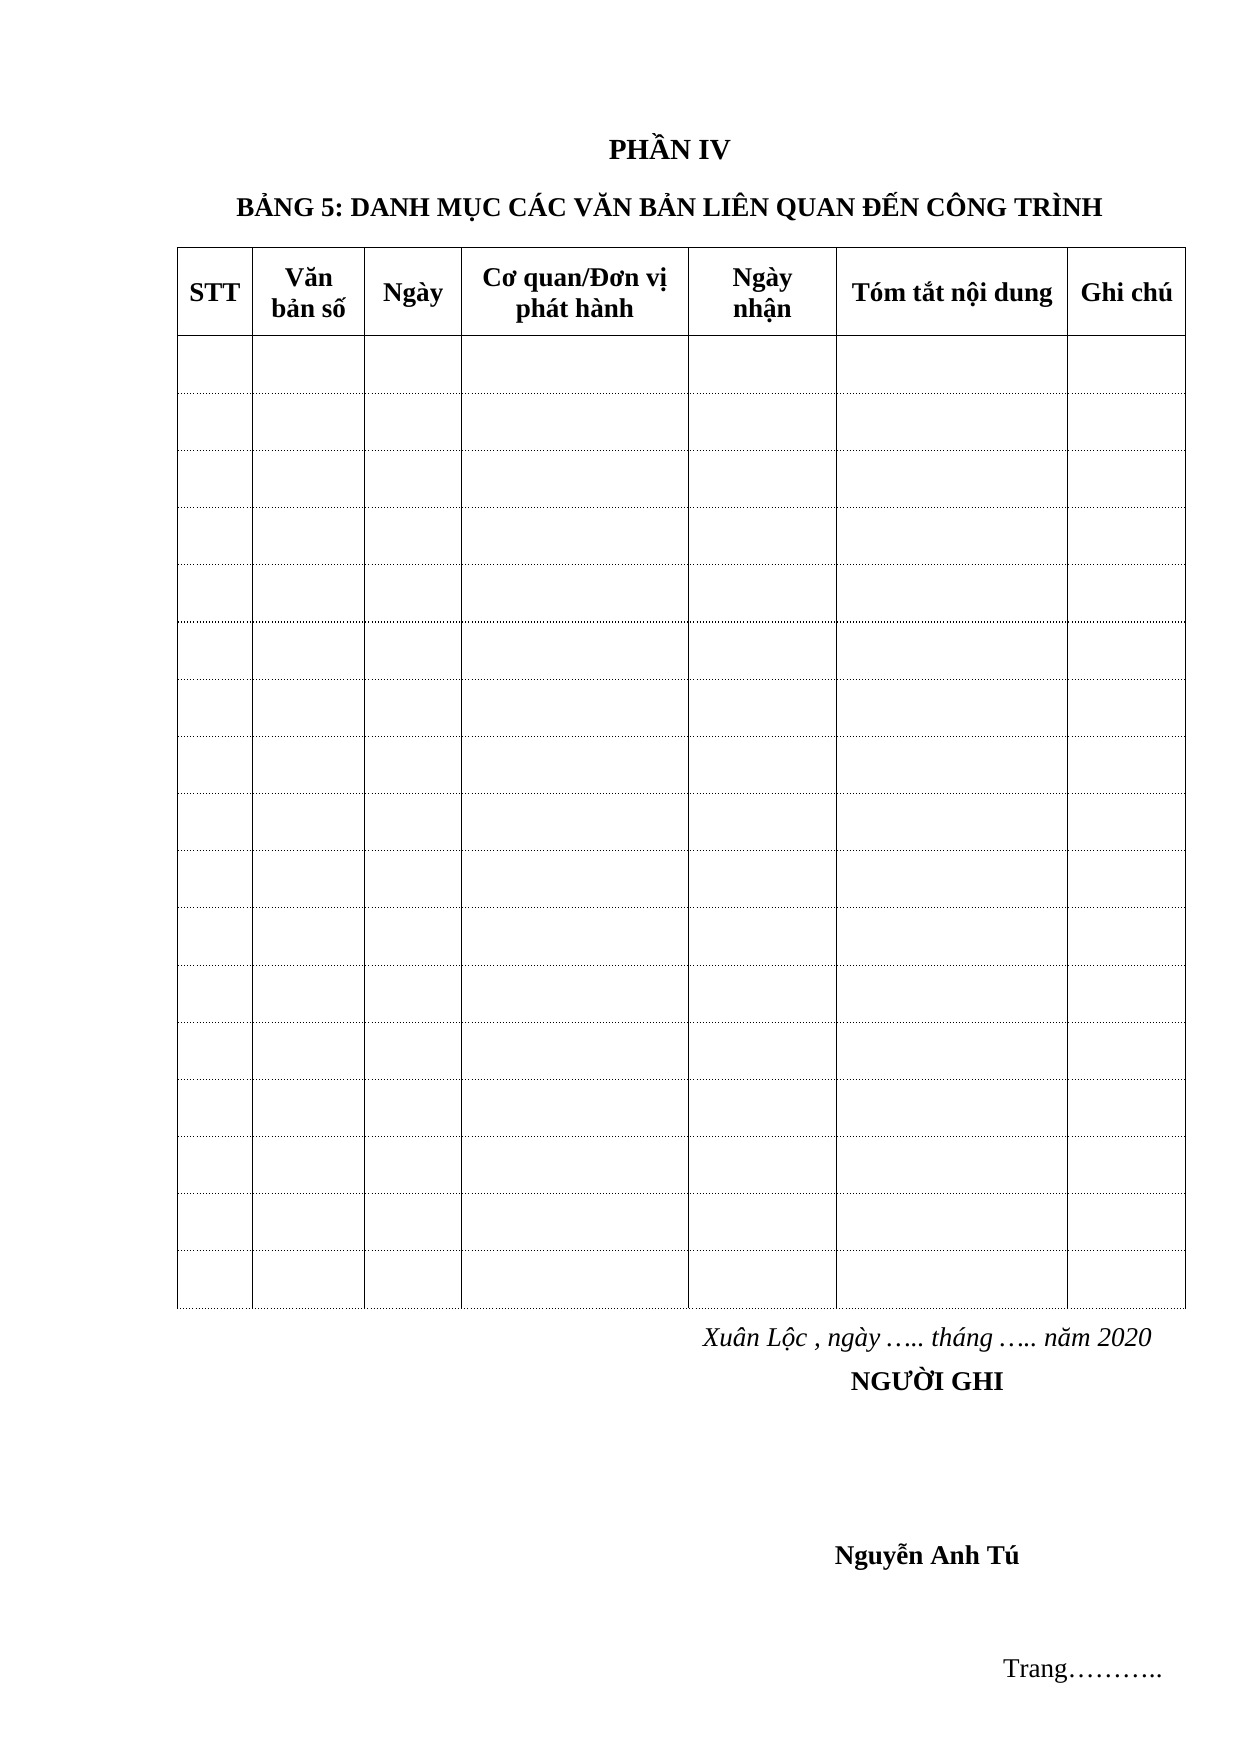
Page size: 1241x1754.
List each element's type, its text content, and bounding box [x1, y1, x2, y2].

table_cell [689, 564, 836, 621]
table_cell [1068, 736, 1185, 793]
table_cell [689, 393, 836, 450]
table_cell [1068, 793, 1185, 850]
table_cell [462, 1136, 688, 1193]
table_cell [837, 1250, 1067, 1308]
table_cell [462, 1250, 688, 1308]
table_cell [837, 507, 1067, 564]
table_cell [462, 850, 688, 907]
text PHẦN IV [177, 132, 1162, 166]
table_cell [837, 1136, 1067, 1193]
table_cell [365, 507, 461, 564]
table_cell [689, 336, 836, 393]
table_header Cơ quan/Đơn vị phát hành [462, 248, 688, 335]
table_header Tóm tắt nội dung [837, 248, 1067, 335]
table_cell [1068, 965, 1185, 1022]
table_cell [253, 850, 364, 907]
table_cell [1068, 1136, 1185, 1193]
text Xuân Lộc , ngày ….. tháng ….. năm 2020 [177, 1321, 1162, 1352]
table_cell [365, 793, 461, 850]
table_cell [689, 1136, 836, 1193]
table_header Ghi chú [1068, 248, 1185, 335]
table_cell [253, 679, 364, 736]
table_cell [178, 850, 252, 907]
table_cell [1068, 393, 1185, 450]
table_cell [1068, 907, 1185, 964]
table_cell [462, 336, 688, 393]
table_cell [1068, 621, 1185, 678]
table_cell [253, 1079, 364, 1136]
table_cell [1068, 507, 1185, 564]
table_cell [462, 1079, 688, 1136]
table_cell [253, 507, 364, 564]
table_header Văn bản số [253, 248, 364, 335]
table_cell [178, 1022, 252, 1079]
table_cell [462, 736, 688, 793]
table_cell [178, 965, 252, 1022]
table_cell [253, 907, 364, 964]
table_cell [178, 1136, 252, 1193]
table_cell [365, 850, 461, 907]
table_cell [253, 965, 364, 1022]
table_cell [689, 1193, 836, 1250]
table_cell [462, 965, 688, 1022]
table_cell [253, 393, 364, 450]
table_cell [365, 1136, 461, 1193]
table_cell [178, 793, 252, 850]
table_cell [365, 1193, 461, 1250]
table_cell [837, 393, 1067, 450]
table_cell [462, 393, 688, 450]
table_cell [689, 1250, 836, 1308]
table_cell [462, 1193, 688, 1250]
table_cell [178, 336, 252, 393]
table_cell [837, 907, 1067, 964]
table_cell [365, 965, 461, 1022]
table_cell [178, 393, 252, 450]
table_cell [253, 621, 364, 678]
table_cell [689, 507, 836, 564]
table_cell [462, 564, 688, 621]
table_header STT [178, 248, 252, 335]
table_cell [689, 736, 836, 793]
table_cell [837, 679, 1067, 736]
table_cell [689, 965, 836, 1022]
table_cell [1068, 850, 1185, 907]
table_cell [837, 621, 1067, 678]
table_cell [689, 907, 836, 964]
table_cell [365, 621, 461, 678]
table_cell [837, 1193, 1067, 1250]
table_cell [689, 621, 836, 678]
table_cell [253, 450, 364, 507]
table_cell [837, 1022, 1067, 1079]
table_cell [1068, 336, 1185, 393]
table_cell [253, 336, 364, 393]
table_header Ngày nhận [689, 248, 836, 335]
table_cell [178, 736, 252, 793]
table_cell [178, 679, 252, 736]
table_cell [689, 793, 836, 850]
table_cell [462, 907, 688, 964]
table_cell [837, 336, 1067, 393]
table_cell [689, 679, 836, 736]
table_cell [462, 793, 688, 850]
table_cell [1068, 1250, 1185, 1308]
table_cell [178, 621, 252, 678]
table_cell [1068, 679, 1185, 736]
table_cell [253, 793, 364, 850]
table_cell [837, 1079, 1067, 1136]
table_cell [1068, 1022, 1185, 1079]
table_cell [365, 393, 461, 450]
table_cell [1068, 1193, 1185, 1250]
table_cell [253, 1193, 364, 1250]
table_cell [178, 1193, 252, 1250]
table_cell [837, 850, 1067, 907]
table_cell [253, 1250, 364, 1308]
table_cell [178, 907, 252, 964]
table_cell [689, 450, 836, 507]
table_cell [837, 564, 1067, 621]
table_cell [837, 793, 1067, 850]
table_cell [365, 450, 461, 507]
table_cell [178, 450, 252, 507]
table_cell [1068, 1079, 1185, 1136]
table_cell [462, 621, 688, 678]
text BẢNG 5: DANH MỤC CÁC VĂN BẢN LIÊN QUAN ĐẾN CÔNG TRÌNH [177, 191, 1162, 222]
table_cell [253, 736, 364, 793]
table_cell [178, 1250, 252, 1308]
table_cell [365, 736, 461, 793]
table_header Ngày [365, 248, 461, 335]
table_cell [178, 507, 252, 564]
table_cell [689, 850, 836, 907]
table_cell [365, 907, 461, 964]
table_cell [365, 564, 461, 621]
table_cell [365, 1022, 461, 1079]
table_cell [462, 450, 688, 507]
table_cell [365, 679, 461, 736]
table_cell [837, 450, 1067, 507]
table_cell [462, 679, 688, 736]
table_cell [253, 564, 364, 621]
table_cell [1068, 564, 1185, 621]
text NGƯỜI GHI [177, 1365, 1162, 1396]
table_cell [462, 507, 688, 564]
table_cell [837, 965, 1067, 1022]
table_cell [1068, 450, 1185, 507]
table_cell [253, 1136, 364, 1193]
table_cell [365, 336, 461, 393]
table_cell [253, 1022, 364, 1079]
table_cell [178, 564, 252, 621]
table_cell [365, 1079, 461, 1136]
table_cell [837, 736, 1067, 793]
table_cell [462, 1022, 688, 1079]
table_cell [365, 1250, 461, 1308]
table_cell [689, 1079, 836, 1136]
table_cell [178, 1079, 252, 1136]
table_cell [689, 1022, 836, 1079]
text Nguyễn Anh Tú [177, 1539, 1162, 1571]
